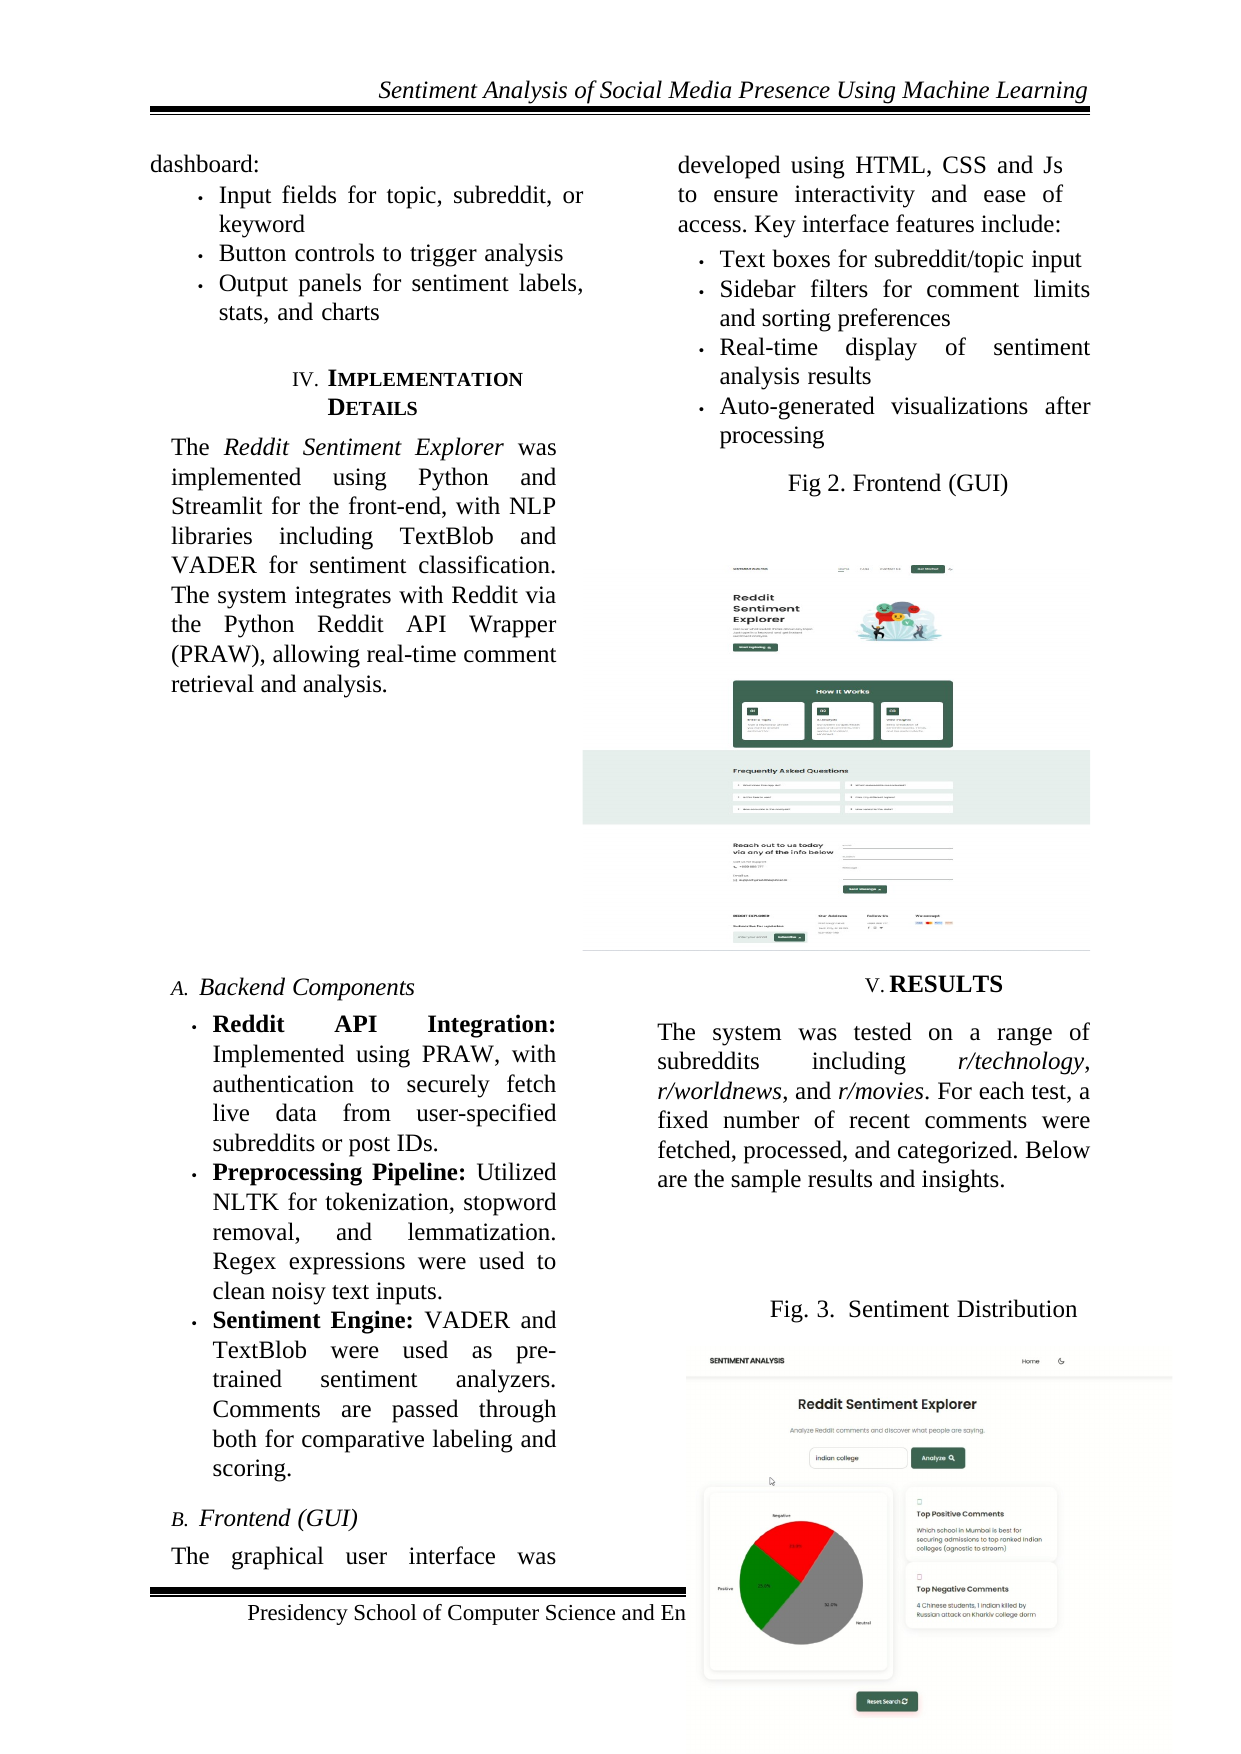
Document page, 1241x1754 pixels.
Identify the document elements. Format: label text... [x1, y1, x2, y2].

list RESULTS [864, 1020, 1090, 1049]
list Text boxes for subreddit/topic input [698, 274, 1090, 303]
list Lists of top positive and negative comments [198, 150, 583, 179]
list Sentiment Engine: VADER and TextBlob were used as pre-trained sentiment analyzers. Comments are passed through both for comparative labeling and scoring. [191, 1299, 556, 1475]
list Word clouds for frequent terms per sentiment [198, 180, 583, 237]
list Preprocessing Pipeline: Utilized NLTK for tokenization, stopword removal, and lemmatization. Regex expressions were used to clean noisy text inputs. [191, 1151, 556, 1298]
list Sidebar filters for comment limits and sorting preferences [698, 303, 1090, 361]
list Backend Components [171, 965, 583, 994]
list Optional trend plots for time-based sentiment tracking [198, 238, 583, 296]
list Output panels for sentiment labels, stats, and charts [198, 515, 583, 573]
list Reddit API Integration: Implemented using PRAW, with authentication to securely fetch live data from user-specified subreddits or post IDs. [191, 1003, 556, 1150]
list Fig 2. Frontend (GUI) [706, 889, 1090, 937]
list Auto-generated visualizations after processing [698, 421, 1090, 478]
text The graphical user interface was developed using HTML, CSS and Js to ensure interactivity and ease of access. Key interface features include: [678, 150, 1063, 267]
list Interface and Usability [177, 306, 583, 334]
text The front-end is built with Streamlit, providing a responsive and interactive dashboard: [150, 342, 583, 424]
text The Reddit Sentiment Explorer was implemented using Python and Streamlit for the front-end, with NLP libraries including TextBlob and VADER for sentiment classification. The system integrates with Reddit via the Python Reddit API Wrapper (PRAW), allowing real-time comment retrieval and analysis. [171, 679, 556, 944]
list Implementation Details [292, 610, 583, 667]
list Input fields for topic, subreddit, or keyword [198, 427, 583, 484]
list Real-time display of sentiment analysis results [698, 362, 1090, 419]
picture [686, 480, 1173, 889]
list Frontend (GUI) [171, 1496, 583, 1524]
text The system was tested on a range of subreddits including r/technology, r/worldnews, and r/movies. For each test, a fixed number of recent comments were fetched, processed, and categorized. Below are the sample results and insights. [657, 1067, 1090, 1244]
list Button controls to trigger analysis [198, 485, 583, 514]
